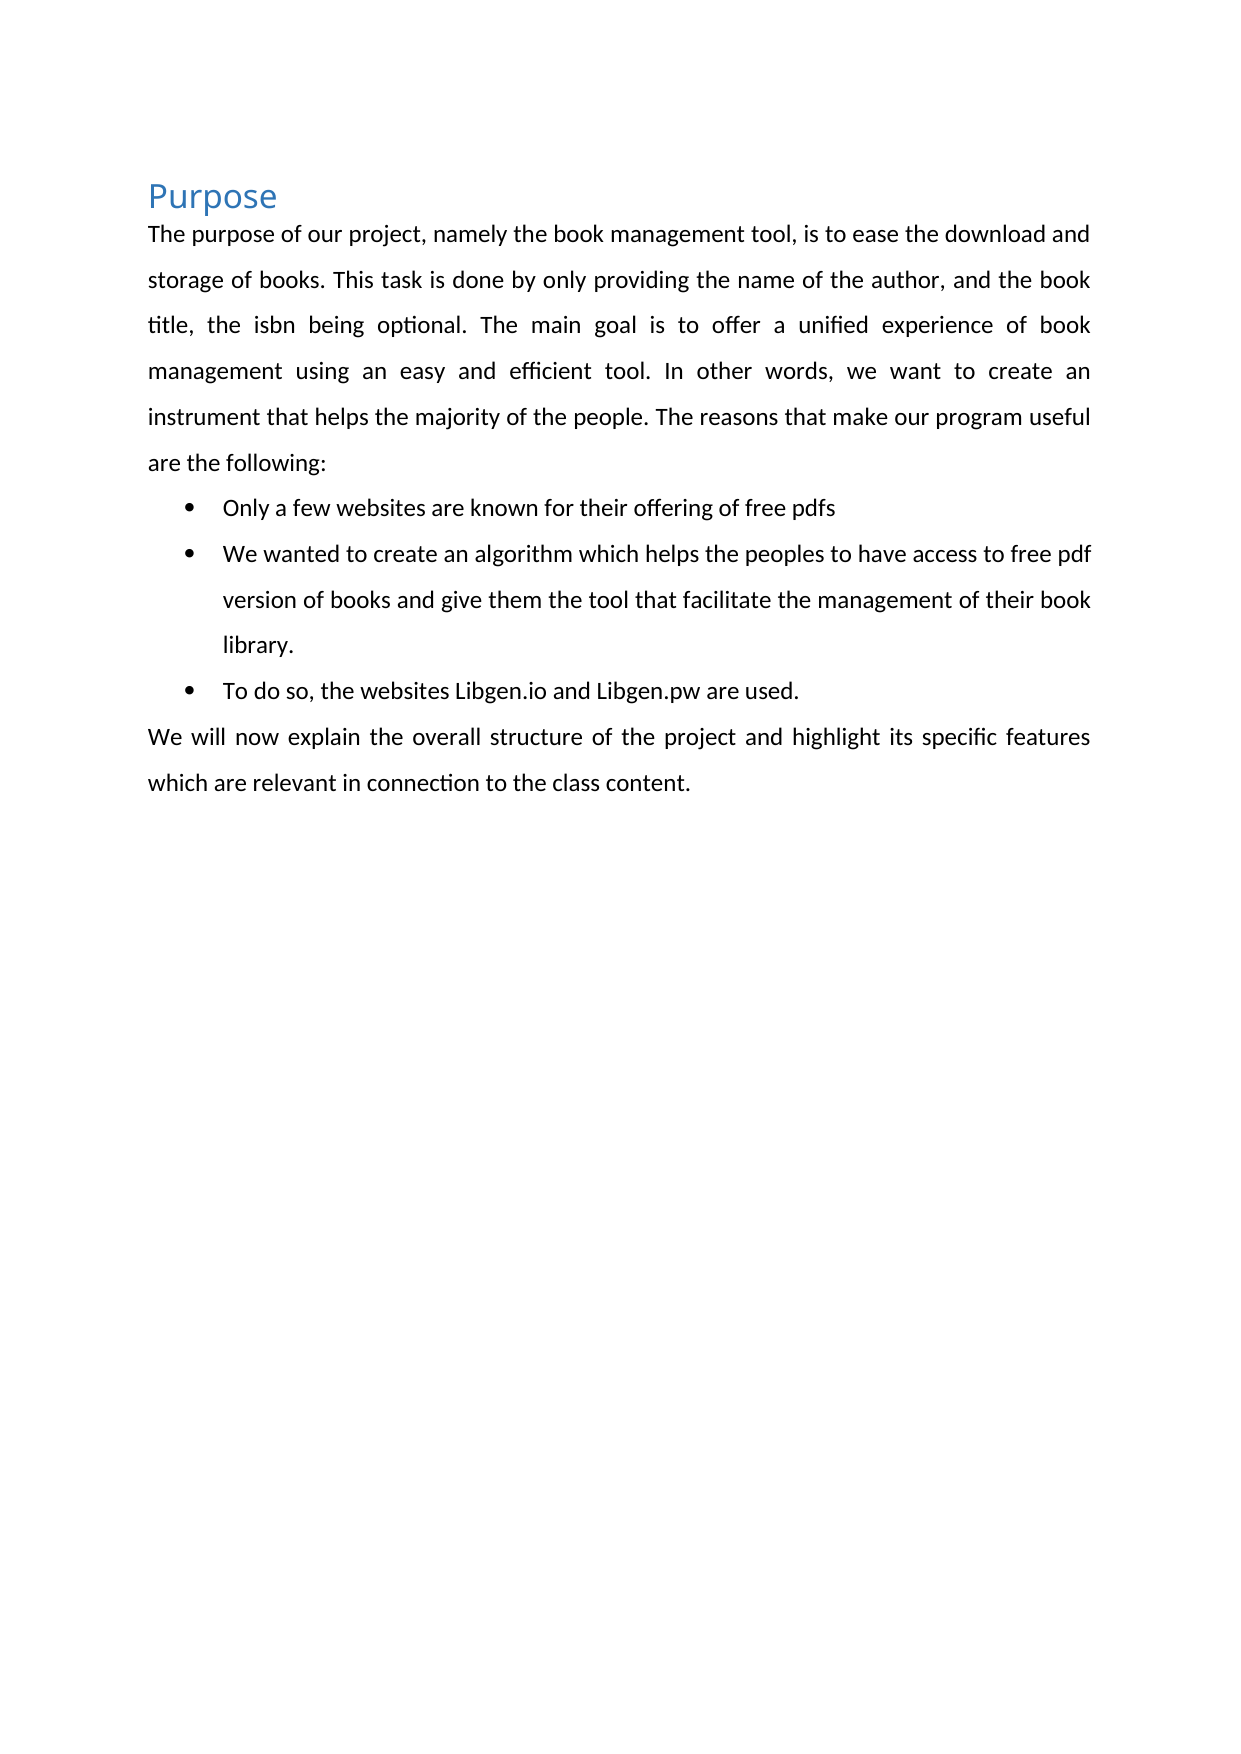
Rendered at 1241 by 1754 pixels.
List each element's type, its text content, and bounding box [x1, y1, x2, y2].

subtitle Purpose [148, 173, 1093, 218]
list To do so, the websites Libgen.io and Libgen.pw are used. [185, 675, 1093, 706]
list Only a few websites are known for their offering of free pdfs [185, 492, 1093, 523]
text We will now explain the overall structure of the project and highlight its specific features which are relevant in connection to the class content. [148, 721, 1093, 797]
list We wanted to create an algorithm which helps the peoples to have access to free pdf version of books and give them the tool that facilitate the management of their book library. [185, 538, 1093, 660]
text The purpose of our project, namely the book management tool, is to ease the download and storage of books. This task is done by only providing the name of the author, and the book title, the isbn being optional. The main goal is to offer a unified experience of book management using an easy and efficient tool. In other words, we want to create an instrument that helps the majority of the people. The reasons that make our program useful are the following: [148, 218, 1093, 477]
